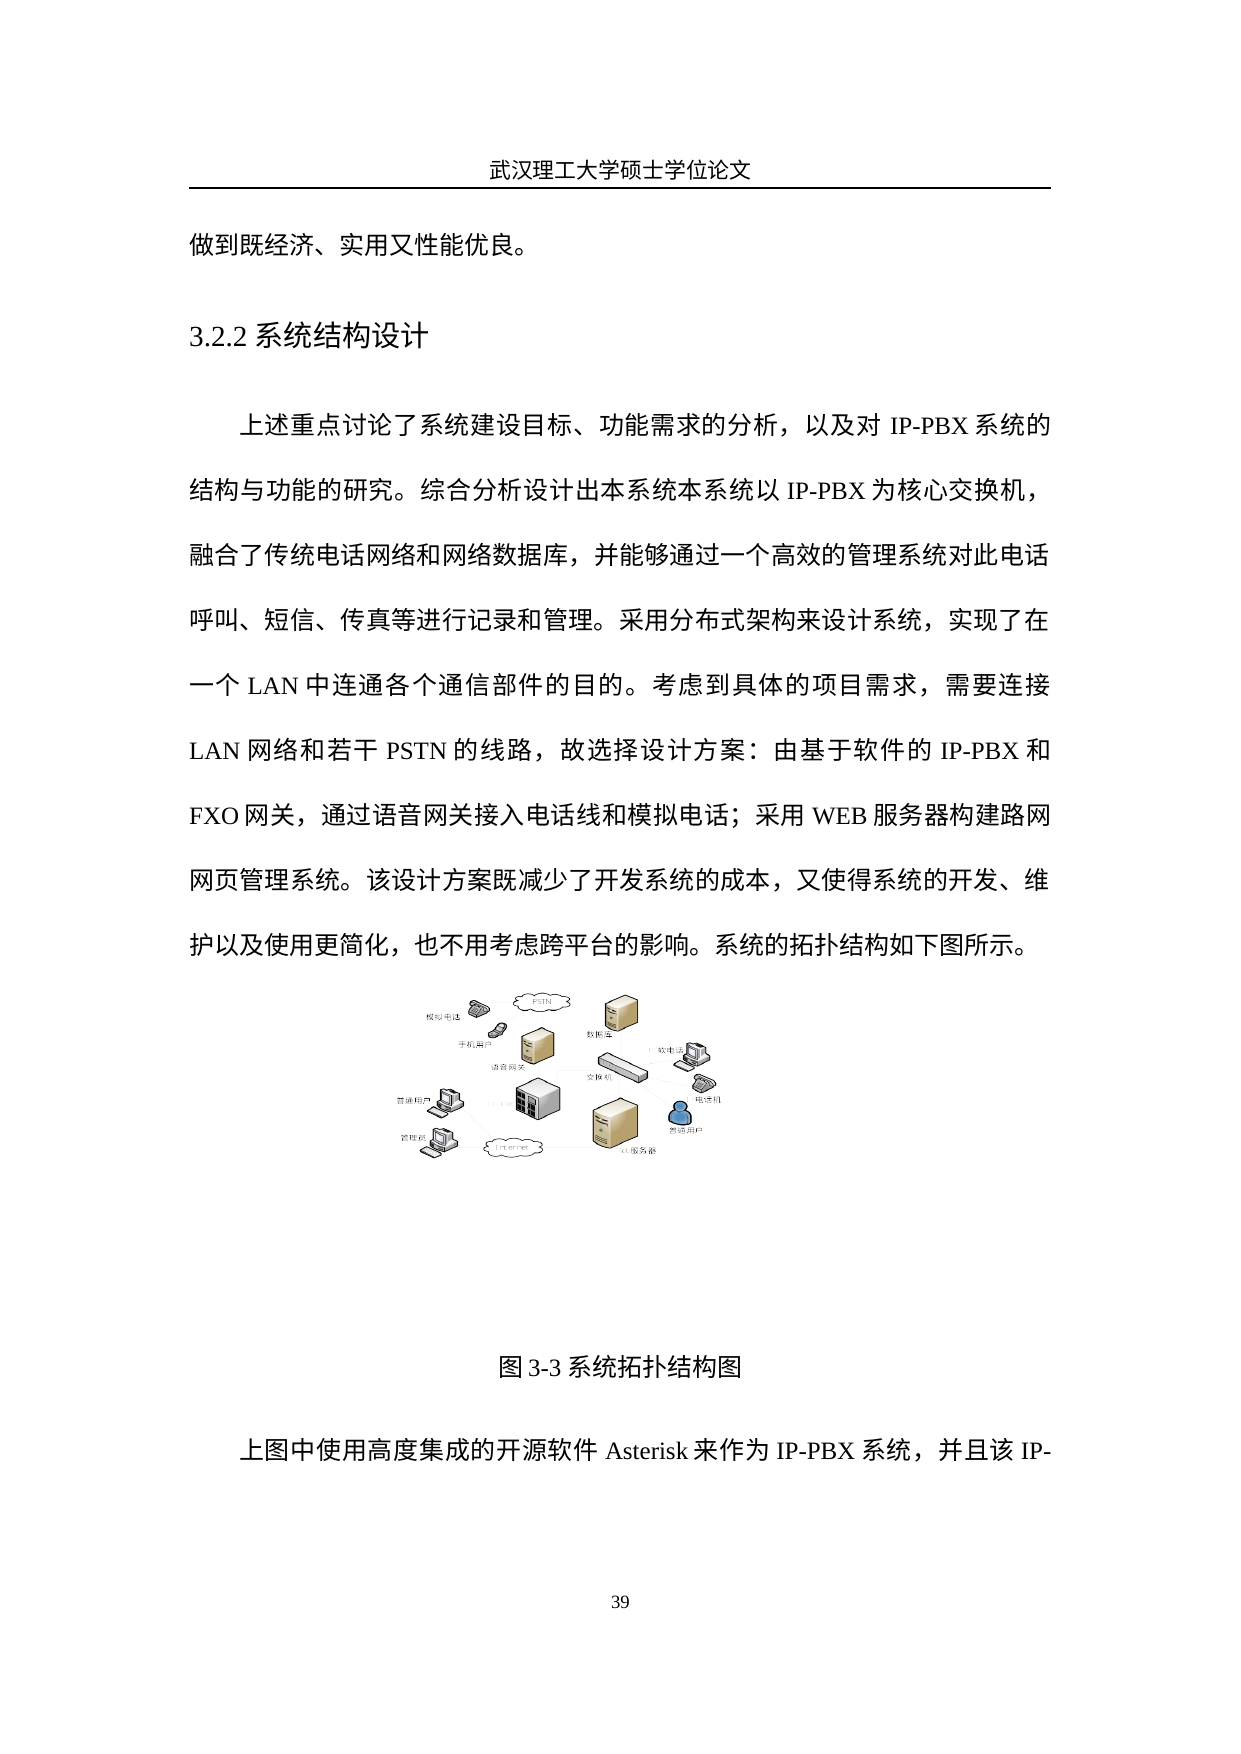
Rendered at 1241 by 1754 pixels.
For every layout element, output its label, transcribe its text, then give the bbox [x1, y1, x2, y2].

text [189, 1416, 1051, 1481]
text 上述重点讨论了系统建设目标、功能需求的分析，以及对IP-PBX系统的结构与功能的研究。综合分析设计出本系统本系统以IP-PBX为核心交换机，融合了传统电话网络和网络数据库，并能够通过一个高效的管理系统对此电话呼叫、短信、传真等进行记录和管理。采用分布式架构来设计系统，实现了在一个LAN中连通各个通信部件的目的。考虑到具体的项目需求，需要连接LAN网络和若干PSTN的线路，故选择设计方案：由基于软件的IP-PBX和FXO网关，通过语音网关接入电话线和模拟电话；采用WEB服务器构建路网网页管理系统。该设计方案既减少了开发系统的成本，又使得系统的开发、维护以及使用更简化，也不用考虑跨平台的影响。系统的拓扑结构如下图所示。 [189, 391, 1051, 976]
text 3.2.2 系统结构设计 [189, 301, 1051, 366]
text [189, 211, 1051, 276]
text 图3-3 系统拓扑结构图 [189, 1333, 1051, 1398]
